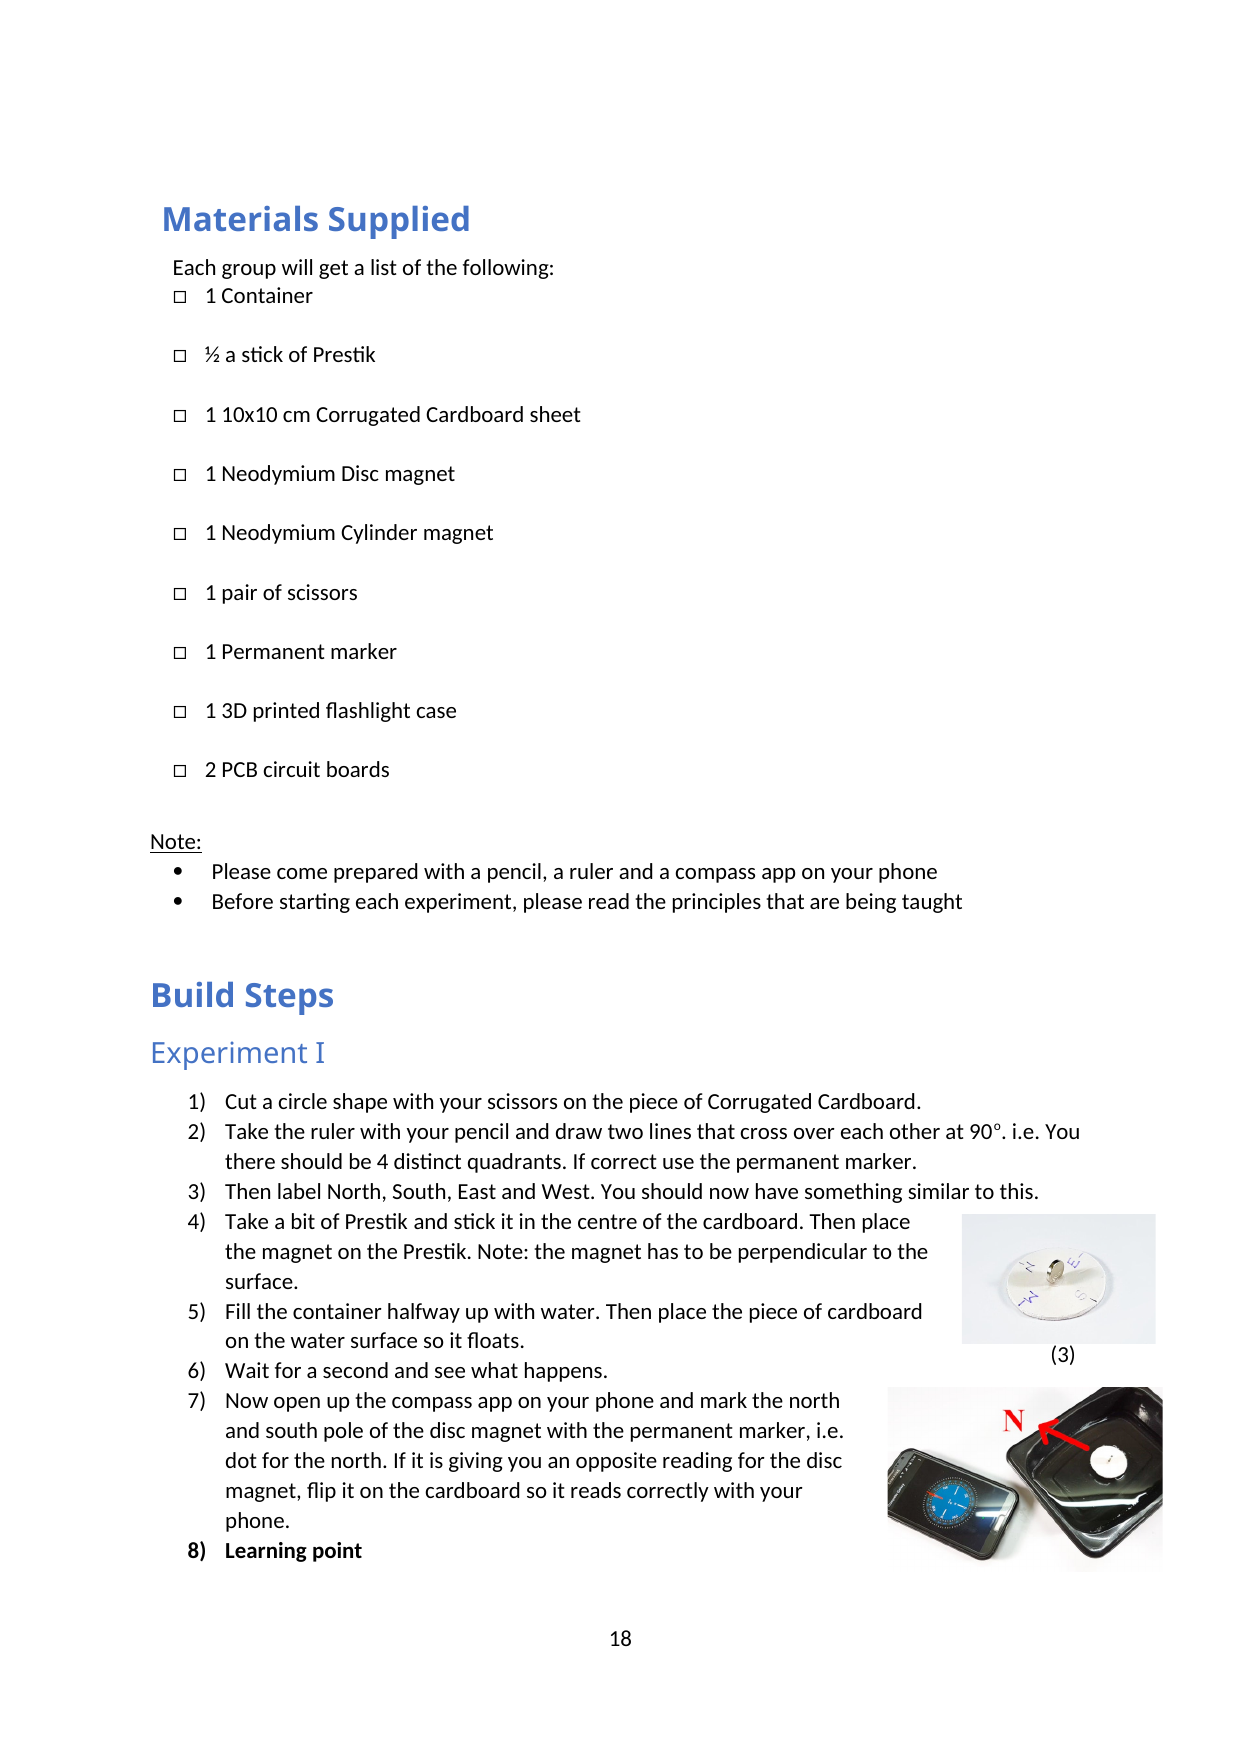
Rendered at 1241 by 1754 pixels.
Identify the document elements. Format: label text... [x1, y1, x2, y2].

table_cell Materials Supplied [150, 150, 1094, 815]
list Now open up the compass app on your phone and mark the north and south pole of the disc magnet with the permanent marker, i.e. dot for the north. If it is giving you an opposite reading for the disc magnet, flip it on the cardboard so it reads correctly with your phone. [187, 1386, 1090, 1534]
list Then label North, South, East and West. You should now have something similar to this. [187, 1177, 1090, 1205]
list Fill the container halfway up with water. Then place the piece of cardboard on the water surface so it floats. [187, 1297, 1090, 1355]
text Note: [150, 827, 1090, 855]
text Build Steps [150, 972, 1090, 1017]
text Experiment I [150, 1033, 1090, 1072]
list Please come prepared with a pencil, a ruler and a compass app on your phone [174, 857, 1090, 885]
list Cut a circle shape with your scissors on the piece of Corrugated Cardboard. [187, 1087, 1090, 1116]
picture [961, 1214, 1156, 1344]
list Before starting each experiment, please read the principles that are being taught [174, 887, 1090, 915]
list Wait for a second and see what happens. [187, 1357, 1090, 1384]
picture [887, 1387, 1163, 1572]
list Take a bit of Prestik and stick it in the centre of the cardboard. Then place the magnet on the Prestik. Note: the magnet has to be perpendicular to the surface. [187, 1207, 1090, 1295]
list Take the ruler with your pencil and draw two lines that cross over each other at 90o. i.e. You there should be 4 distinct quadrants. If correct use the permanent marker. [187, 1117, 1090, 1175]
list Learning point [187, 1536, 887, 1564]
